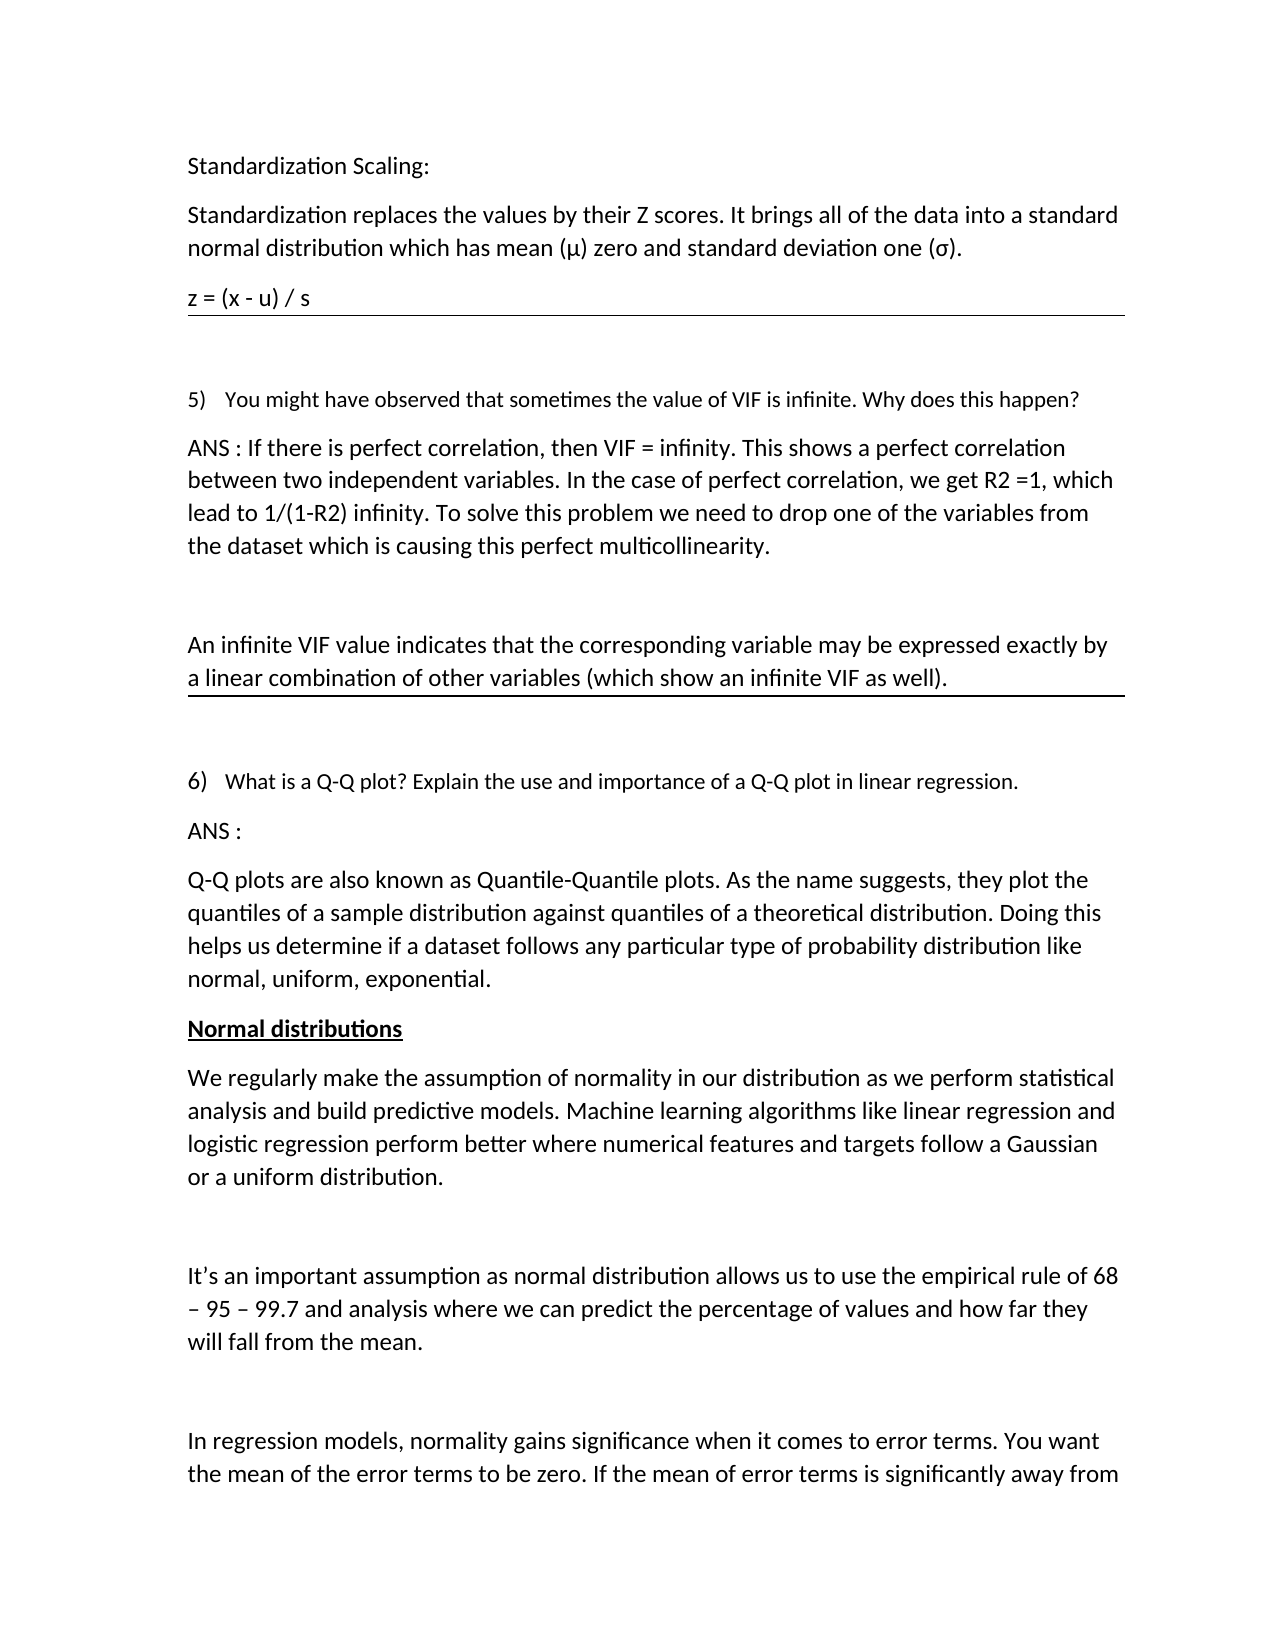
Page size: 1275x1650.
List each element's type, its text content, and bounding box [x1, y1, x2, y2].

list You might have observed that sometimes the value of VIF is infinite. Why does this happen? [187, 385, 1125, 413]
text We regularly make the assumption of normality in our distribution as we perform statistical analysis and build predictive models. Machine learning algorithms like linear regression and logistic regression perform better where numerical features and targets follow a Gaussian or a uniform distribution. [187, 1062, 1125, 1192]
text Normal distributions [187, 1013, 1125, 1043]
text It’s an important assumption as normal distribution allows us to use the empirical rule of 68 – 95 – 99.7 and analysis where we can predict the percentage of values and how far they will fall from the mean. [187, 1260, 1125, 1357]
text Standardization Scaling: [187, 150, 1125, 181]
text ANS : If there is perfect correlation, then VIF = infinity. This shows a perfect correlation between two independent variables. In the case of perfect correlation, we get R2 =1, which lead to 1/(1-R2) infinity. To solve this problem we need to drop one of the variables from the dataset which is causing this perfect multicollinearity. [187, 432, 1125, 561]
text ANS : [187, 815, 1125, 846]
text z = (x - u) / s [187, 282, 1125, 316]
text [187, 1425, 1125, 1489]
text Q-Q plots are also known as Quantile-Quantile plots. As the name suggests, they plot the quantiles of a sample distribution against quantiles of a theoretical distribution. Doing this helps us determine if a dataset follows any particular type of probability distribution like normal, uniform, exponential. [187, 864, 1125, 994]
text An infinite VIF value indicates that the corresponding variable may be expressed exactly by a linear combination of other variables (which show an infinite VIF as well). [187, 630, 1125, 697]
text Standardization replaces the values by their Z scores. It brings all of the data into a standard normal distribution which has mean (μ) zero and standard deviation one (σ). [187, 199, 1125, 263]
list What is a Q-Q plot? Explain the use and importance of a Q-Q plot in linear regression. [187, 765, 1125, 796]
